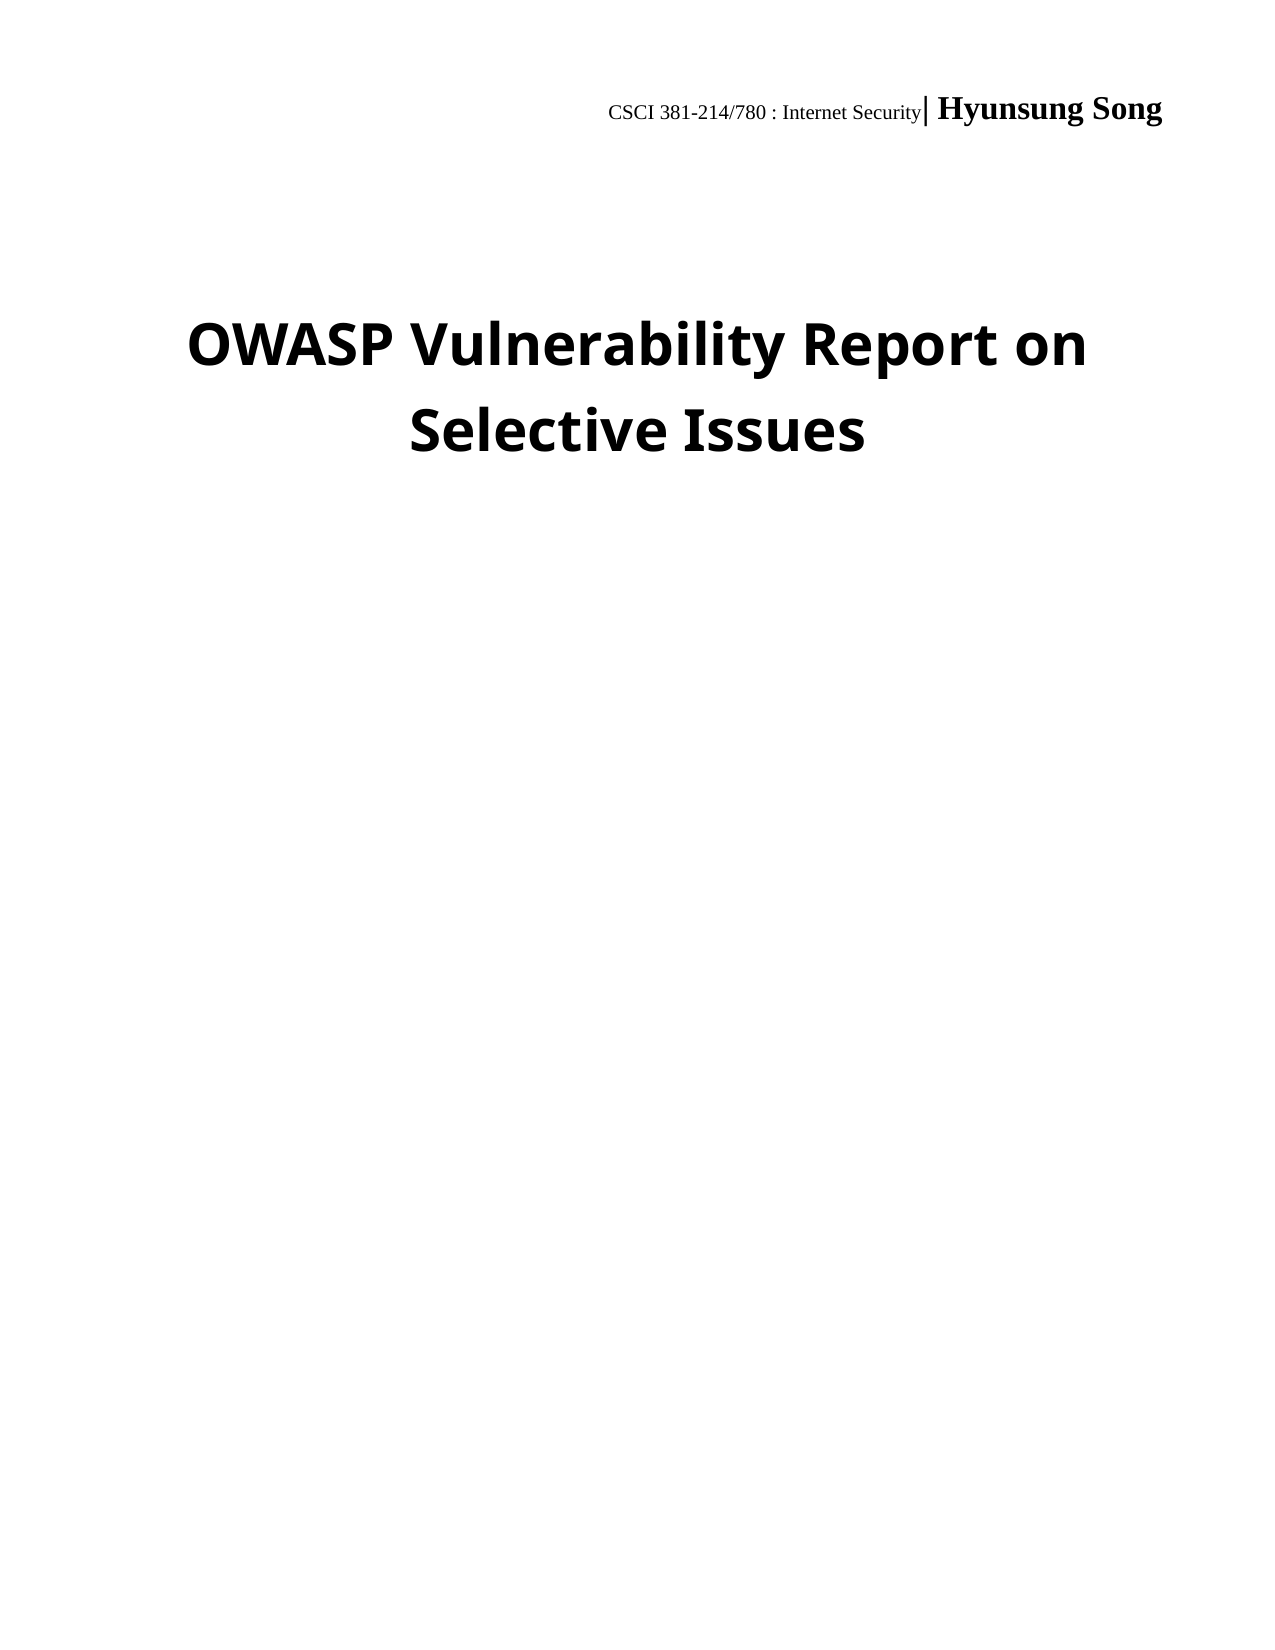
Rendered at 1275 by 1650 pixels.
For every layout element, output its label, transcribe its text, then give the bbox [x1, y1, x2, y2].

text OWASP Vulnerability Report on Selective Issues [112, 303, 1162, 580]
